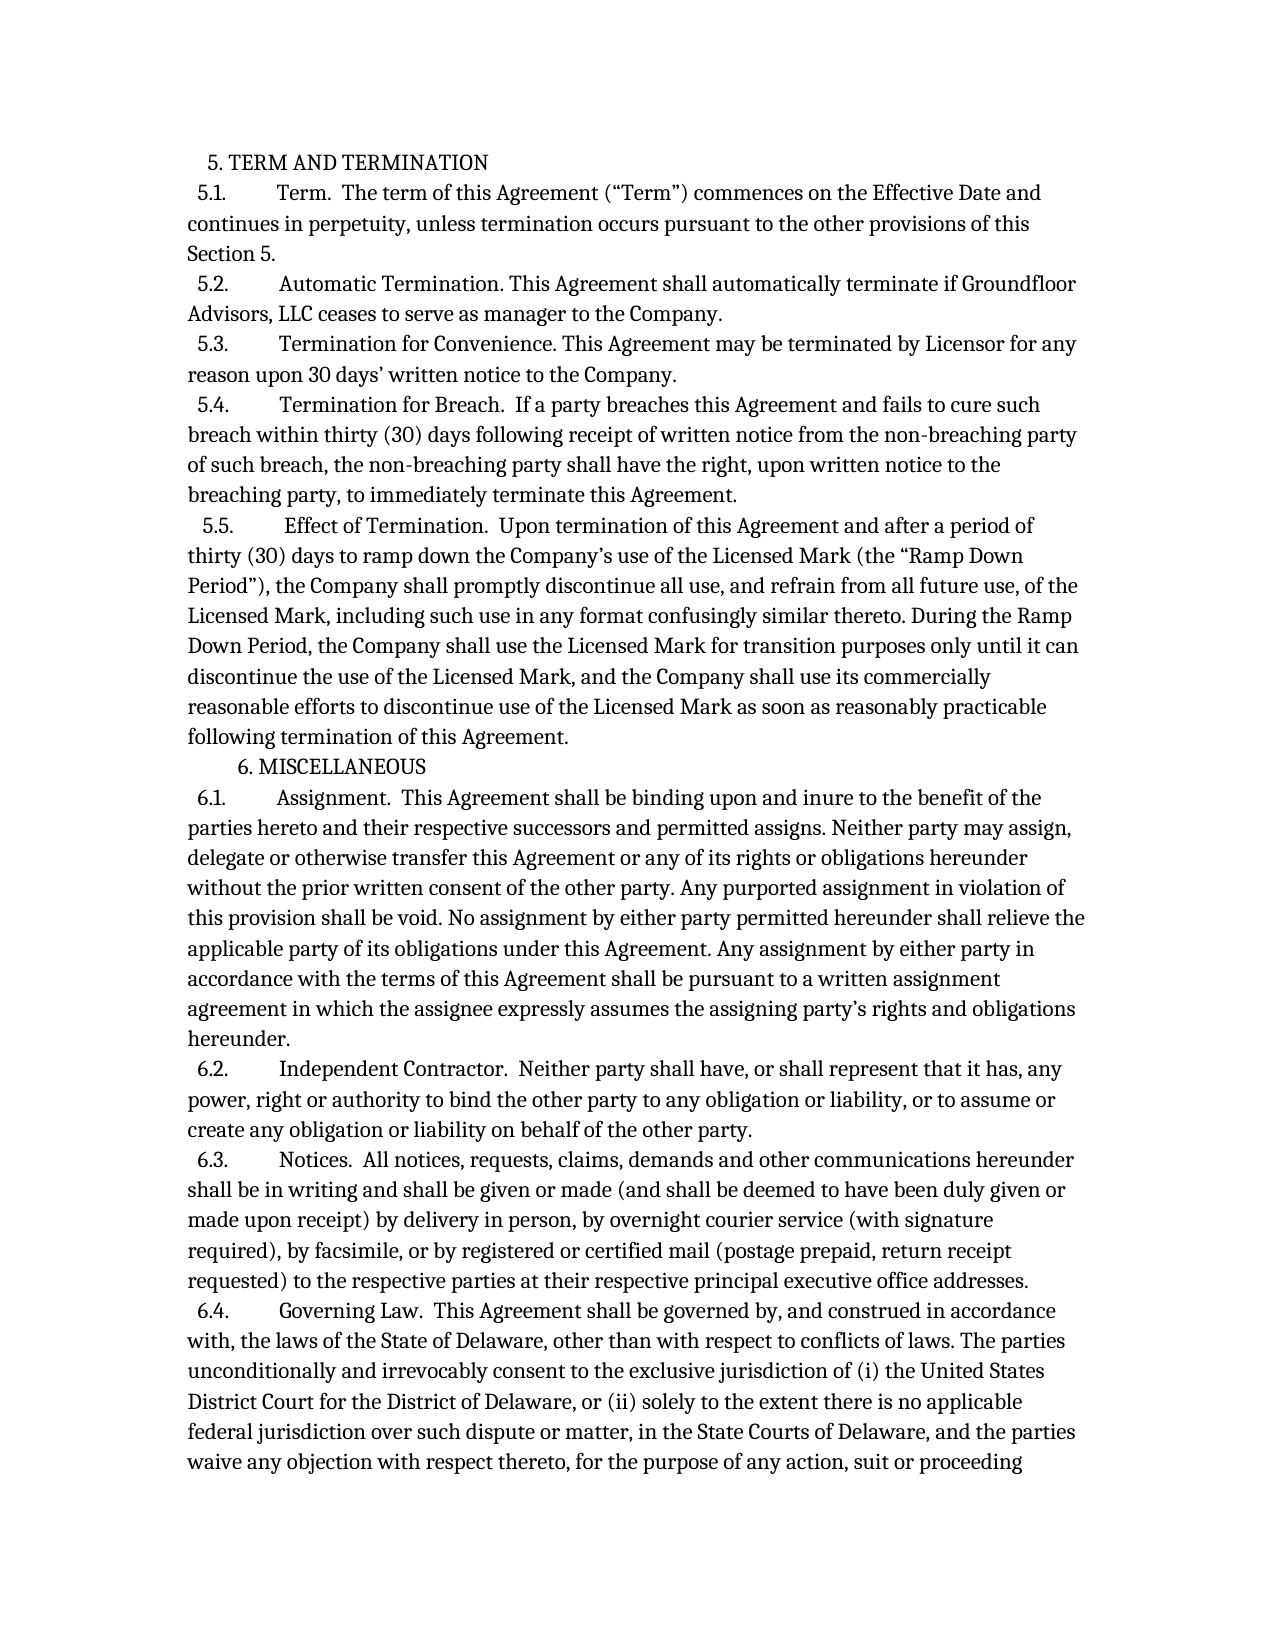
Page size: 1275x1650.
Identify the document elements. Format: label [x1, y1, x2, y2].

text [187, 150, 1087, 1475]
